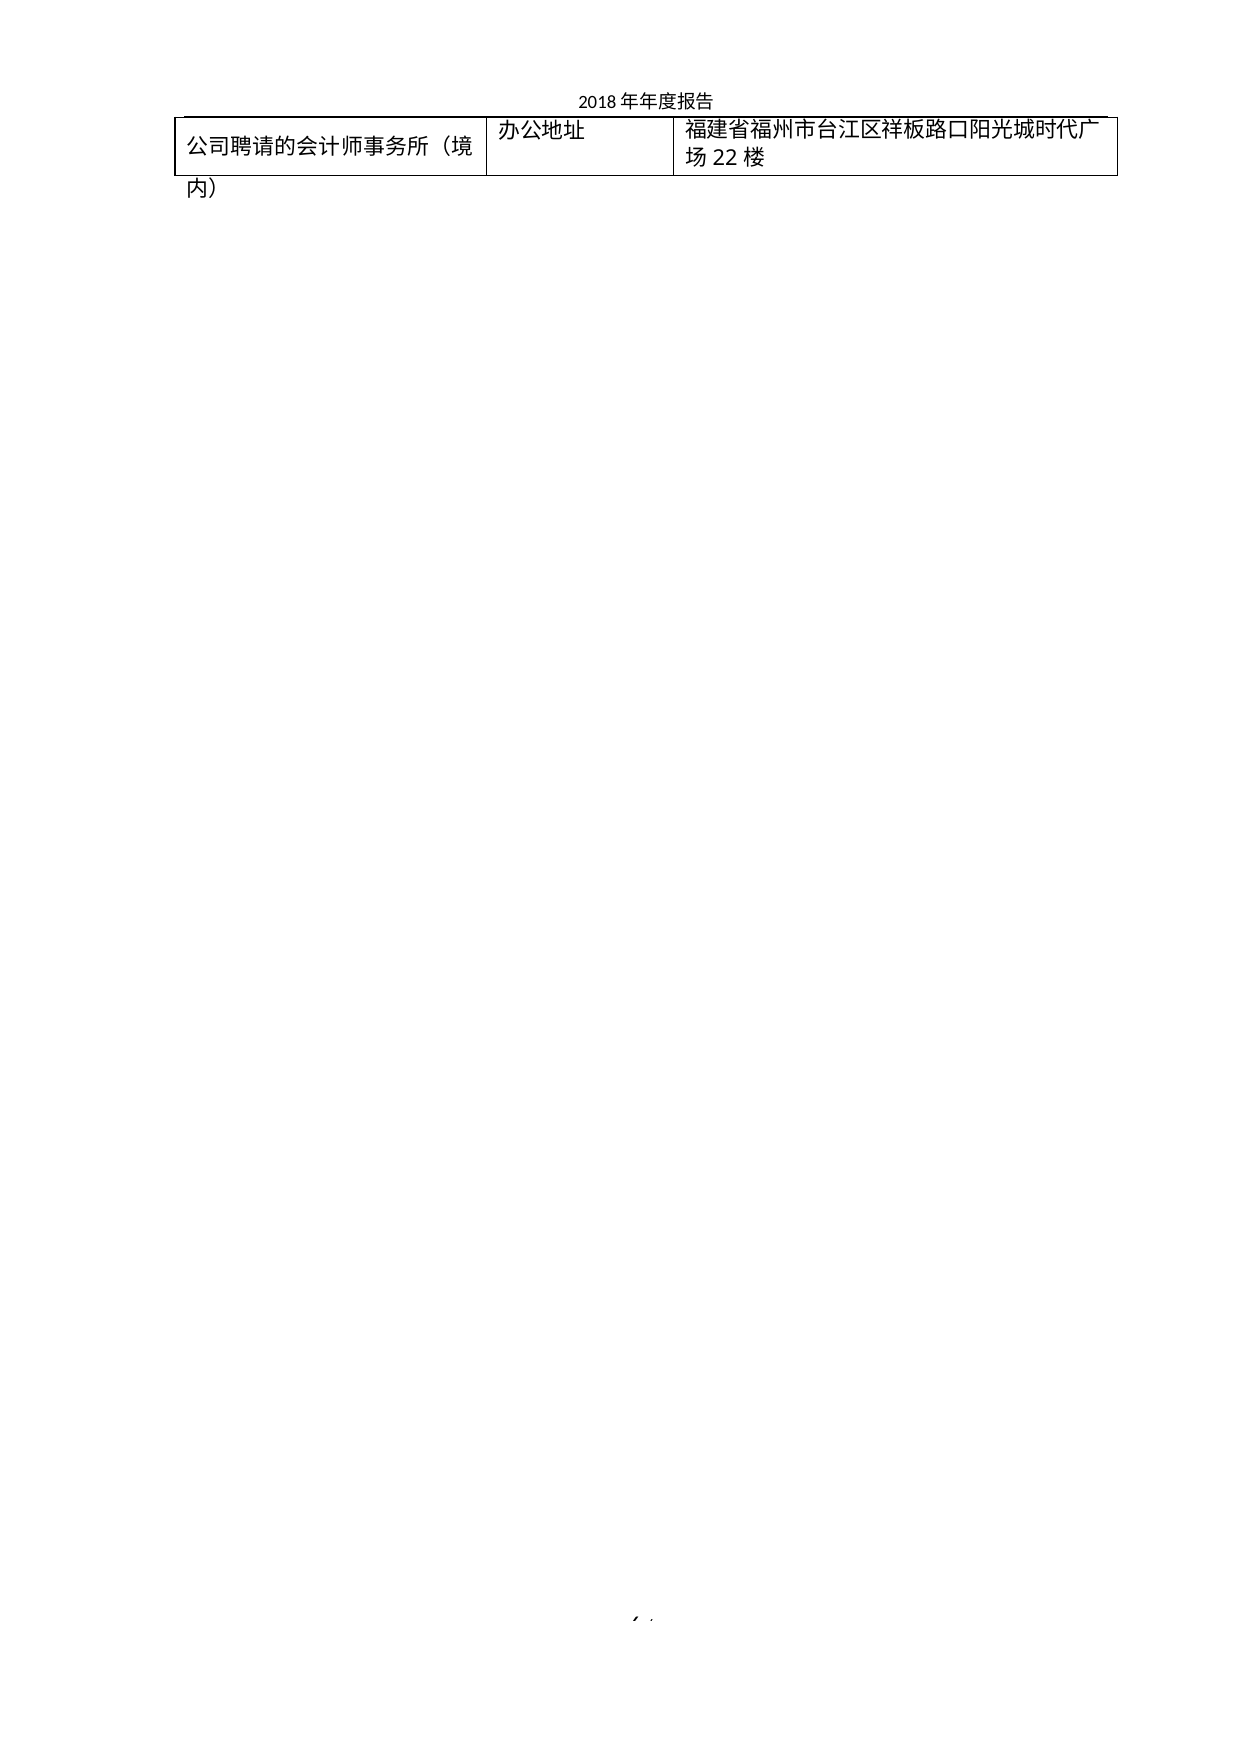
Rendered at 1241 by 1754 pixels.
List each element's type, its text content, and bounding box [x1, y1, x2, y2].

table_header 公司聘请的会计师事务所（境 内） [176, 118, 486, 175]
table_cell 福建省福州市台江区祥板路口阳光城时代广 场 22 楼 [674, 118, 1117, 175]
table_cell 办公地址 [487, 118, 673, 175]
